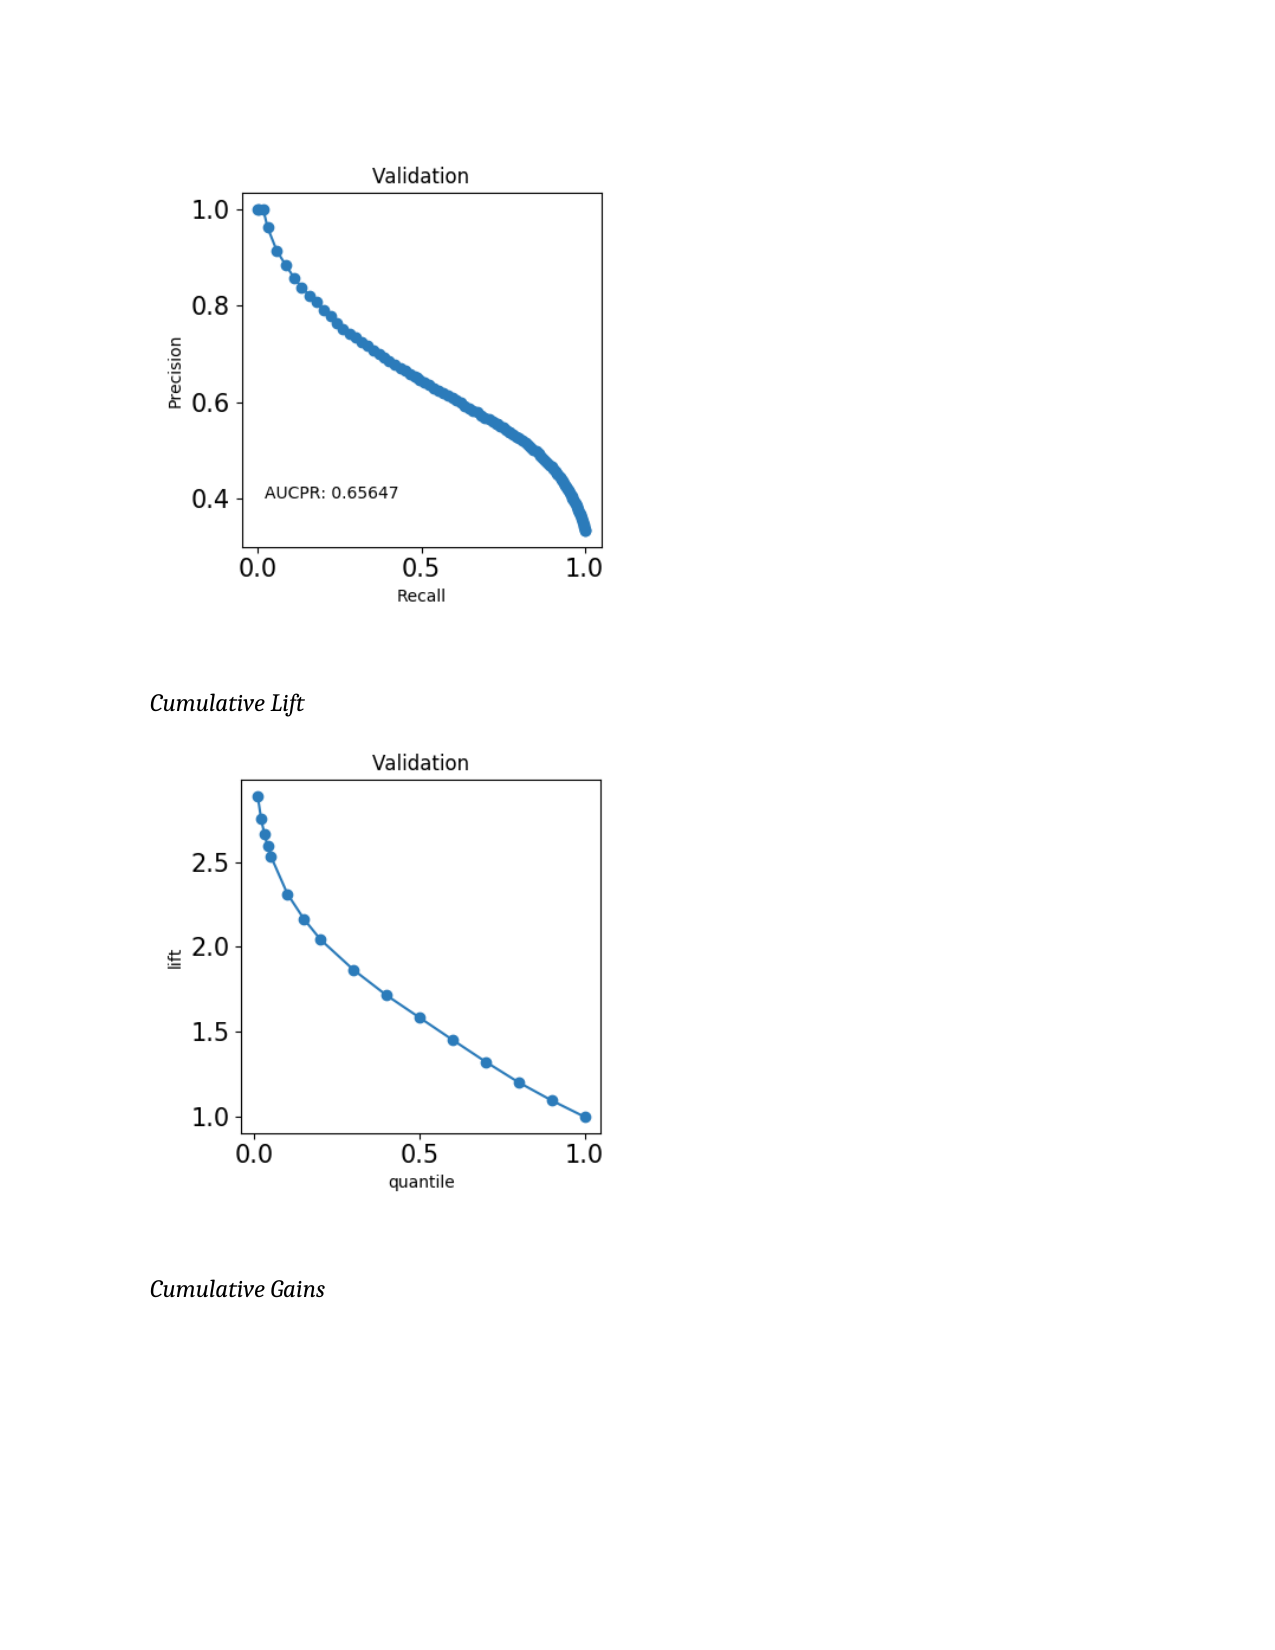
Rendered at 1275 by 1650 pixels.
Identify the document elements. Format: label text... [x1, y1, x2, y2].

text Cumulative Gains [150, 1275, 1125, 1303]
text Cumulative Lift [150, 689, 1125, 717]
picture [150, 150, 623, 623]
picture [150, 736, 623, 1209]
